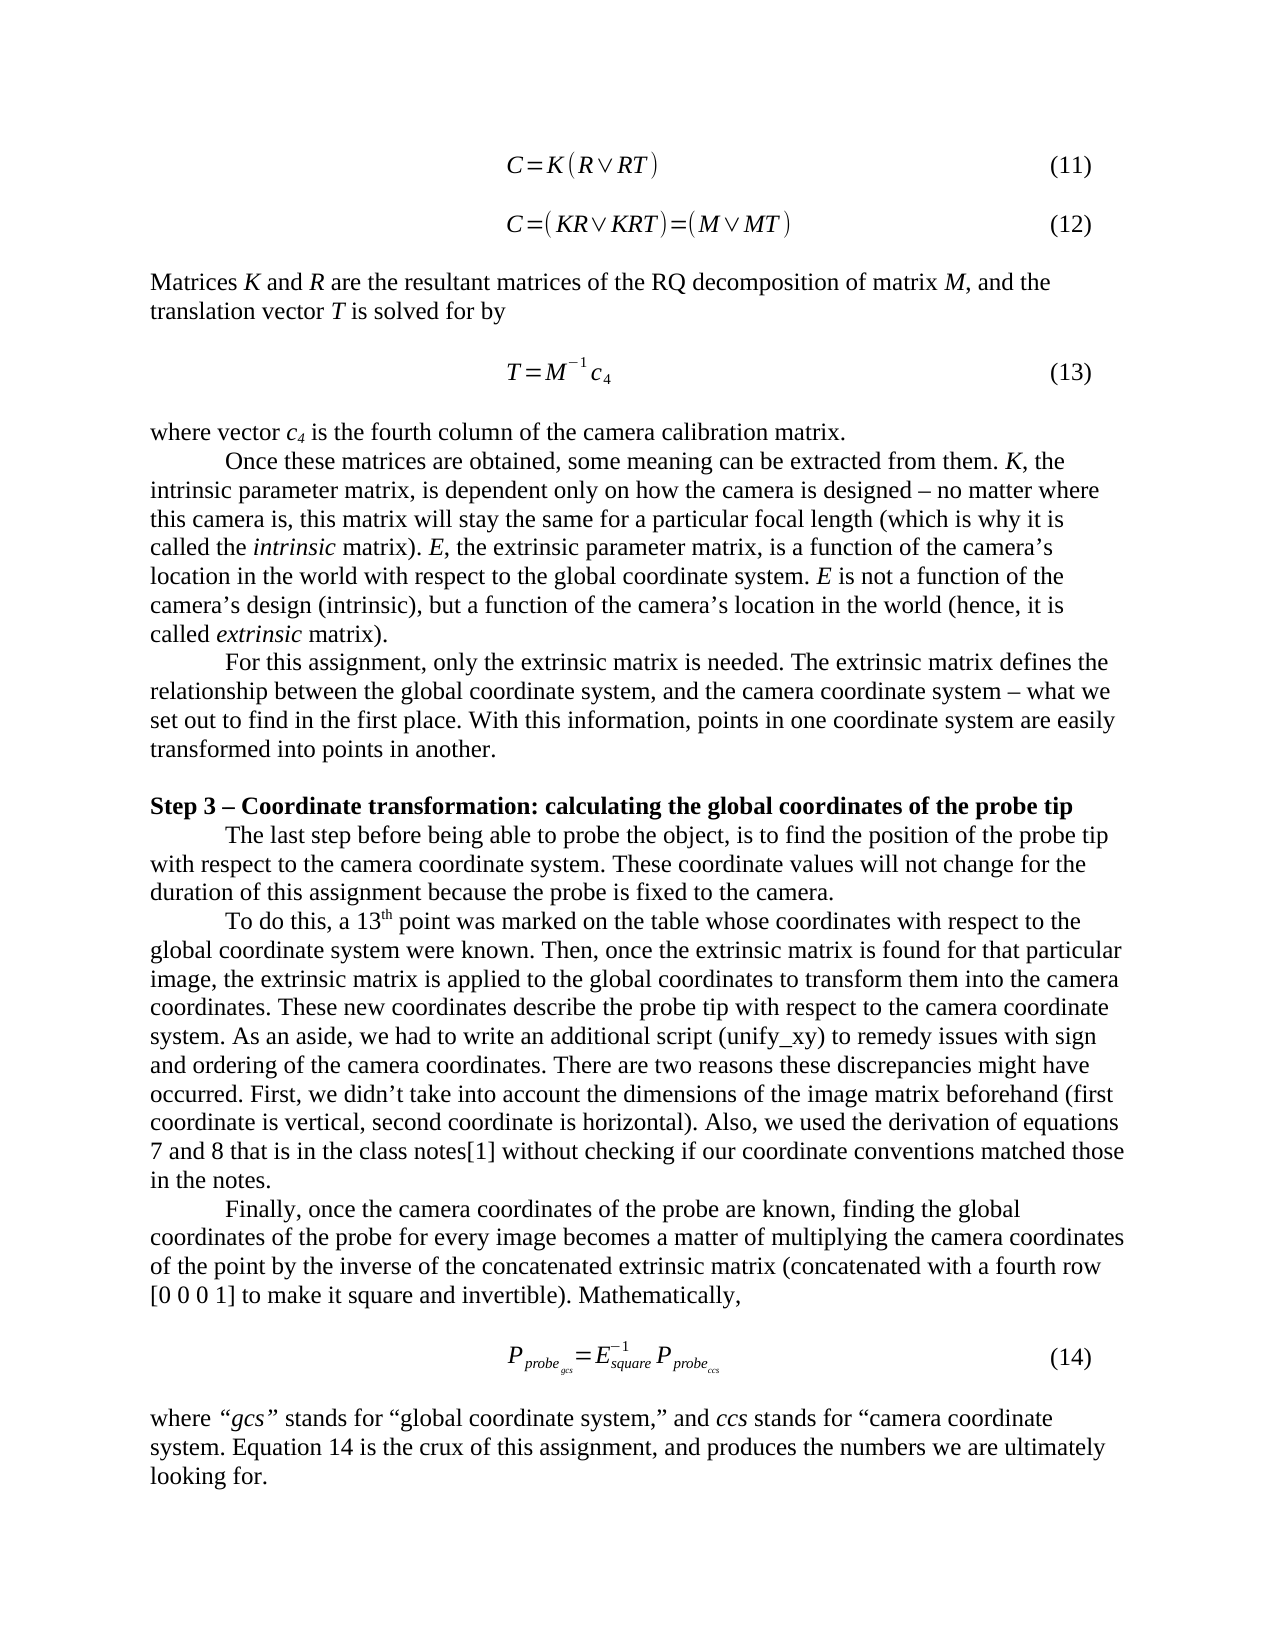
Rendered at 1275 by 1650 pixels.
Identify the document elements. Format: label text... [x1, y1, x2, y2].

text Once these matrices are obtained, some meaning can be extracted from them. K, the intrinsic parameter matrix, is dependent only on how the camera is designed – no matter where this camera is, this matrix will stay the same for a particular focal length (which is why it is called the intrinsic matrix). E, the extrinsic parameter matrix, is a function of the camera’s location in the world with respect to the global coordinate system. E is not a function of the camera’s design (intrinsic), but a function of the camera’s location in the world (hence, it is called extrinsic matrix). [150, 446, 1125, 647]
text Finally, once the camera coordinates of the probe are known, finding the global coordinates of the probe for every image becomes a matter of multiplying the camera coordinates of the point by the inverse of the concatenated extrinsic matrix (concatenated with a fourth row [0 0 0 1] to make it square and invertible). Mathematically, [150, 1194, 1125, 1309]
text For this assignment, only the extrinsic matrix is needed. The extrinsic matrix defines the relationship between the global coordinate system, and the camera coordinate system – what we set out to find in the first place. With this information, points in one coordinate system are easily transformed into points in another. [150, 647, 1125, 762]
text (14) [150, 1337, 1125, 1374]
text (13) [150, 354, 1125, 389]
text Step 3 – Coordinate transformation: calculating the global coordinates of the probe tip [150, 791, 1125, 820]
text where “gcs” stands for “global coordinate system,” and ccs stands for “camera coordinate system. Equation 14 is the crux of this assignment, and produces the numbers we are ultimately looking for. [150, 1403, 1125, 1489]
text (11) [150, 150, 1125, 180]
text Matrices K and R are the resultant matrices of the RQ decomposition of matrix M, and the translation vector T is solved for by [150, 267, 1125, 325]
text The last step before being able to probe the object, is to find the position of the probe tip with respect to the camera coordinate system. These coordinate values will not change for the duration of this assignment because the probe is fixed to the camera. [150, 820, 1125, 906]
text (12) [150, 209, 1125, 239]
text where vector c4 is the fourth column of the camera calibration matrix. [150, 417, 1125, 446]
text To do this, a 13th point was marked on the table whose coordinates with respect to the global coordinate system were known. Then, once the extrinsic matrix is found for that particular image, the extrinsic matrix is applied to the global coordinates to transform them into the camera coordinates. These new coordinates describe the probe tip with respect to the camera coordinate system. As an aside, we had to write an additional script (unify_xy) to remedy issues with sign and ordering of the camera coordinates. There are two reasons these discrepancies might have occurred. First, we didn’t take into account the dimensions of the image matrix beforehand (first coordinate is vertical, second coordinate is horizontal). Also, we used the derivation of equations 7 and 8 that is in the class notes[1] without checking if our coordinate conventions matched those in the notes. [150, 906, 1125, 1194]
